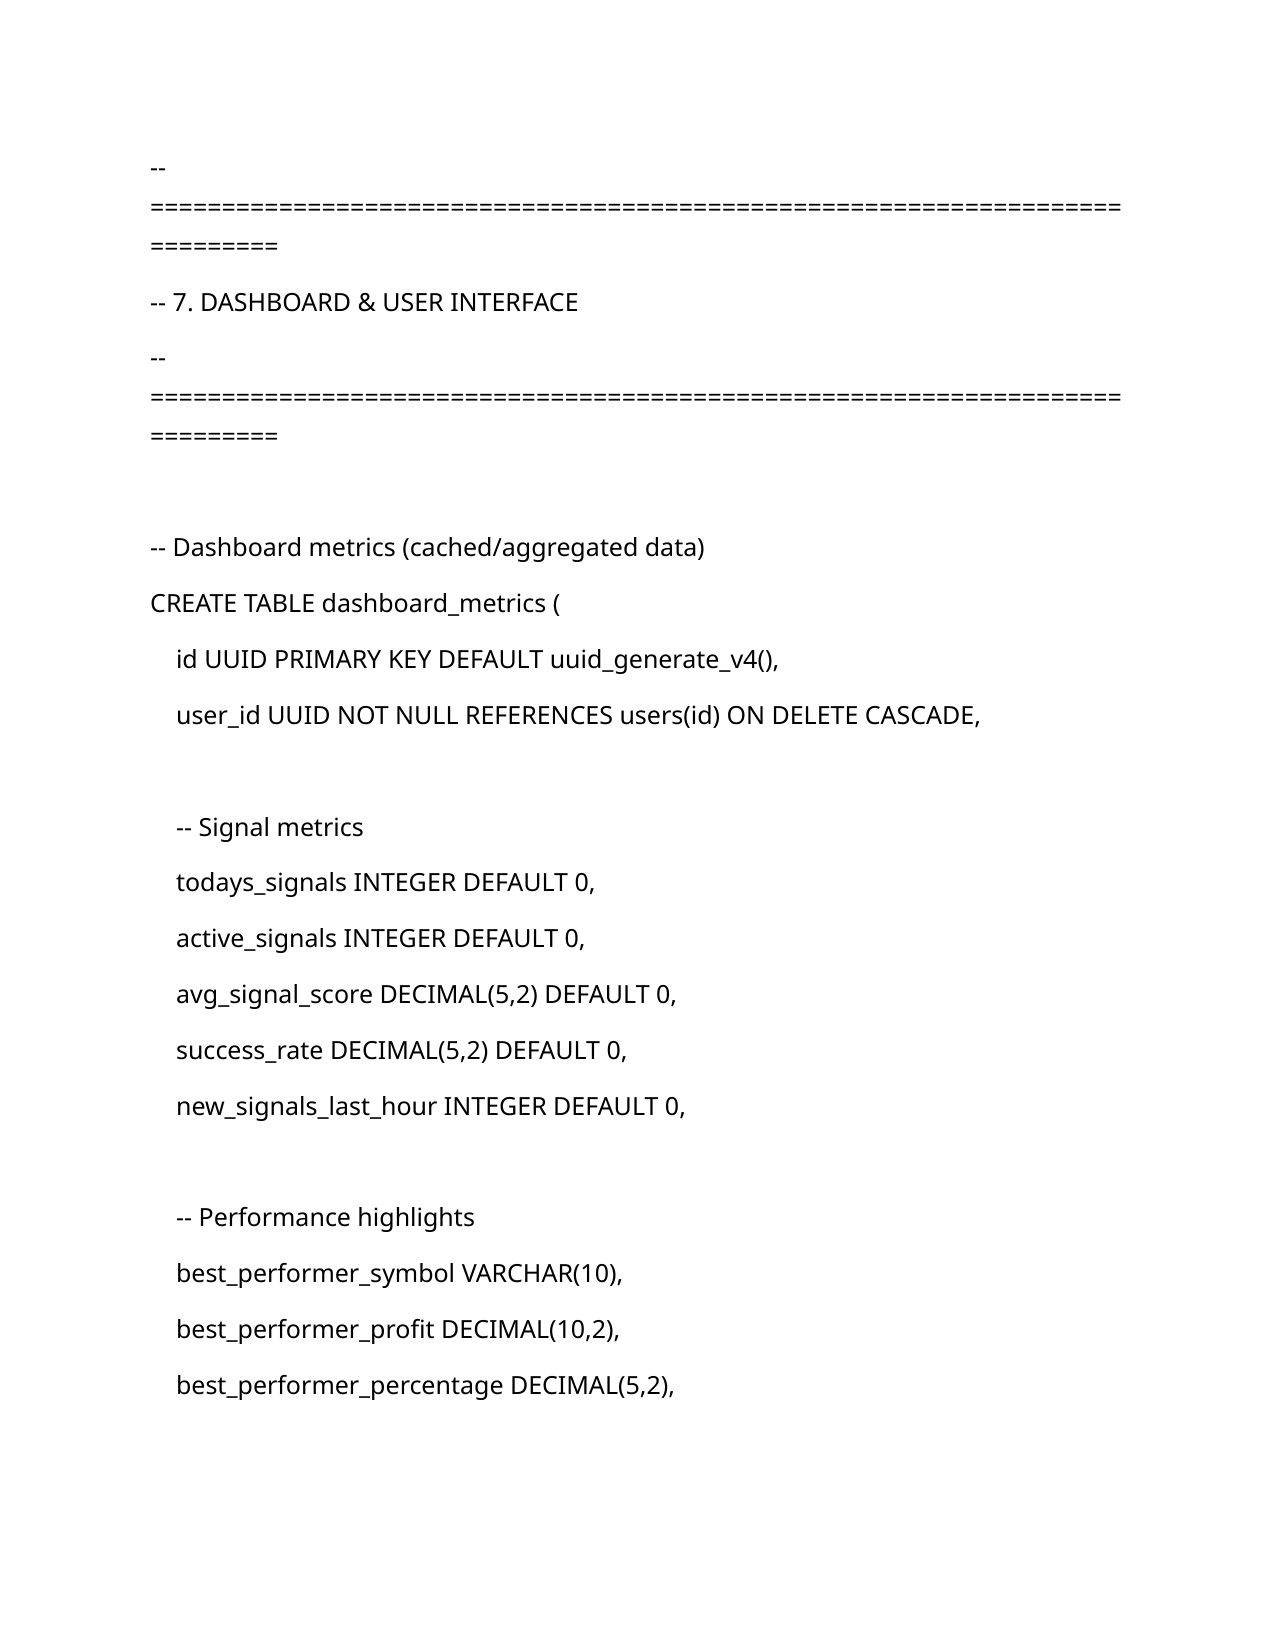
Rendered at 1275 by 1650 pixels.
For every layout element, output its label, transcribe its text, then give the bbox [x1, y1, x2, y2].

text new_signals_last_hour INTEGER DEFAULT 0, [150, 1088, 1125, 1122]
text id UUID PRIMARY KEY DEFAULT uuid_generate_v4(), [150, 642, 1125, 676]
text active_signals INTEGER DEFAULT 0, [150, 921, 1125, 955]
text best_performer_symbol VARCHAR(10), [150, 1256, 1125, 1290]
text -- 7. DASHBOARD & USER INTERFACE [150, 284, 1125, 318]
text best_performer_percentage DECIMAL(5,2), [150, 1367, 1125, 1402]
text success_rate DECIMAL(5,2) DEFAULT 0, [150, 1032, 1125, 1067]
text best_performer_profit DECIMAL(10,2), [150, 1312, 1125, 1346]
text avg_signal_score DECIMAL(5,2) DEFAULT 0, [150, 977, 1125, 1011]
text todays_signals INTEGER DEFAULT 0, [150, 865, 1125, 899]
text -- Performance highlights [150, 1200, 1125, 1234]
text -- Signal metrics [150, 809, 1125, 843]
text -- Dashboard metrics (cached/aggregated data) [150, 530, 1125, 564]
text CREATE TABLE dashboard_metrics ( [150, 586, 1125, 620]
text -- ============================================================================= [150, 150, 1125, 262]
text user_id UUID NOT NULL REFERENCES users(id) ON DELETE CASCADE, [150, 697, 1125, 732]
text -- ============================================================================= [150, 340, 1125, 452]
